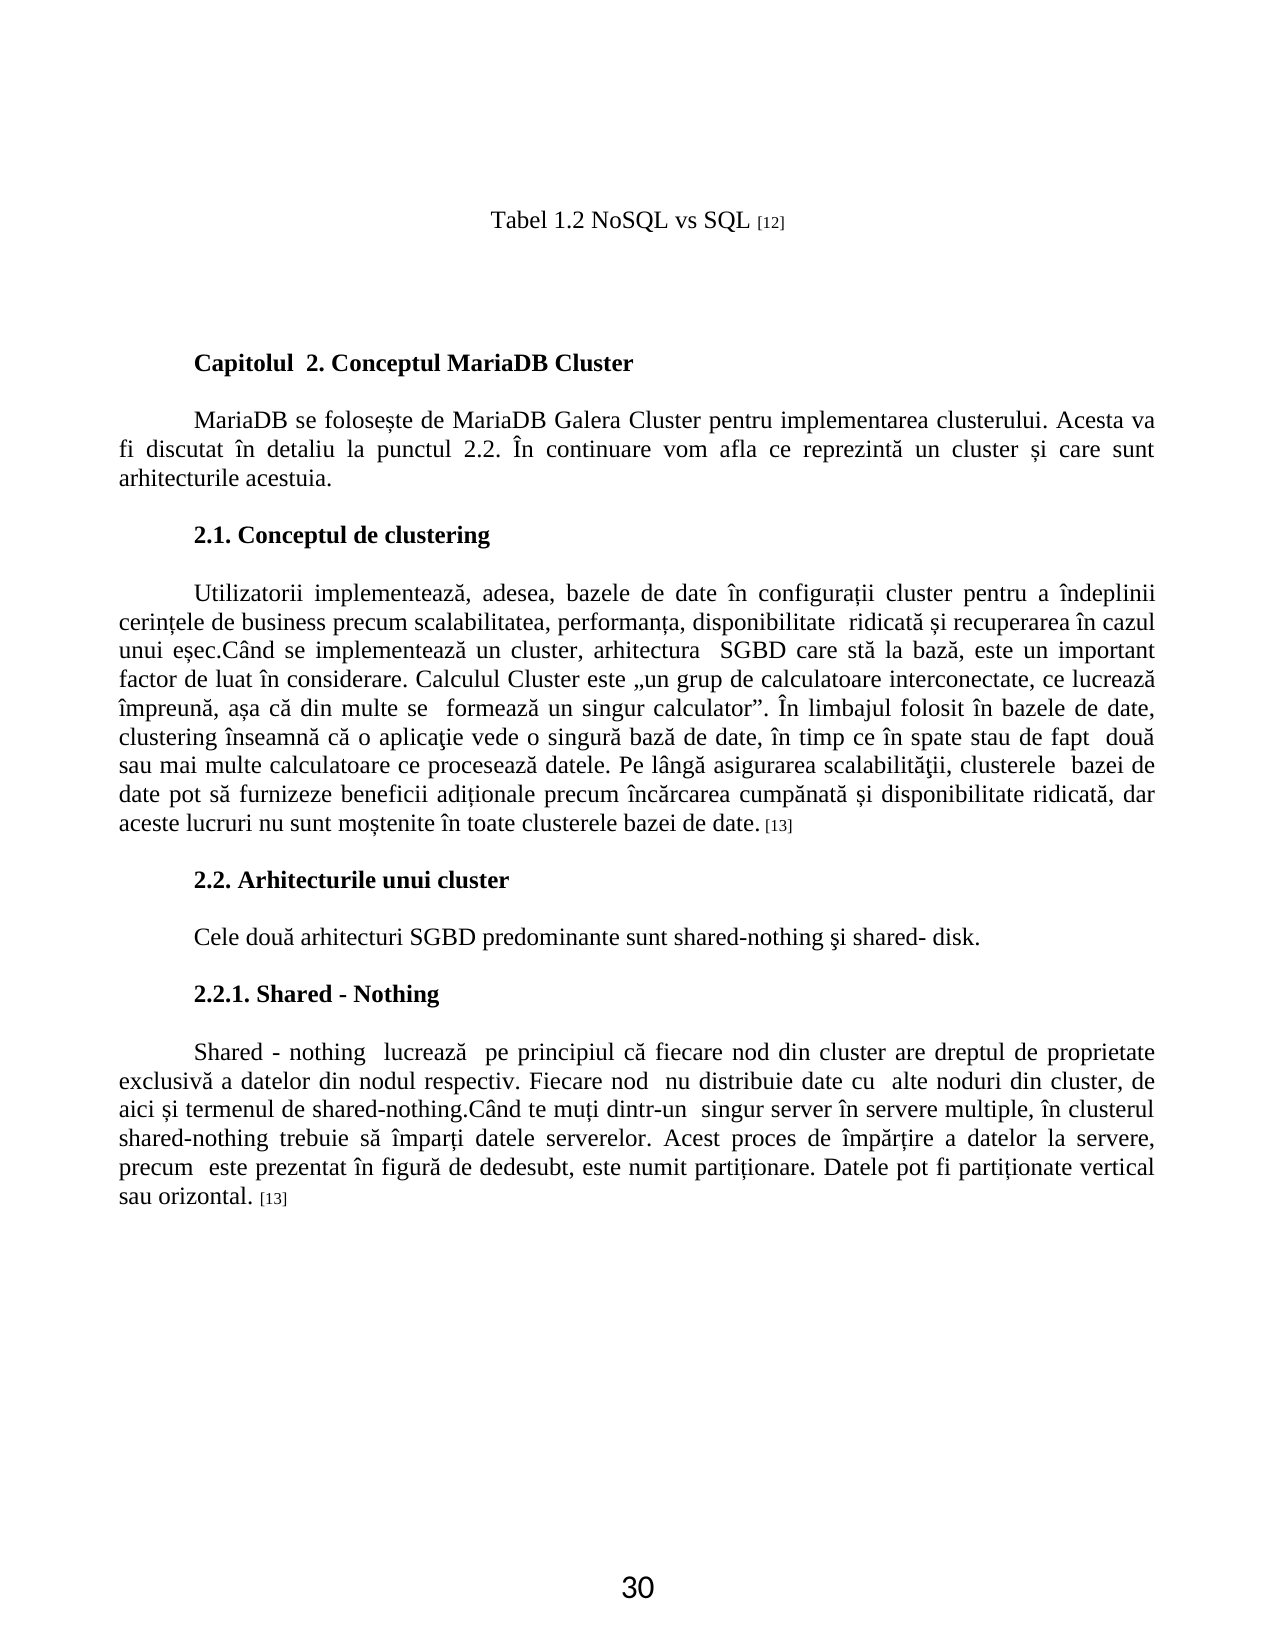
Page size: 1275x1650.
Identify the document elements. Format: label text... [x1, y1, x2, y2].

text 2.2.1. Shared - Nothing [118, 979, 1156, 1008]
text Shared - nothing lucrează pe principiul că fiecare nod din cluster are dreptul de proprietate exclusivă a datelor din nodul respectiv. Fiecare nod nu distribuie date cu alte noduri din cluster, de aici și termenul de shared-nothing.Când te muți dintr-un singur server în servere multiple, în clusterul shared-nothing trebuie să împarți datele serverelor. Acest proces de împărțire a datelor la servere, precum este prezentat în figură de dedesubt, este numit partiționare. Datele pot fi partiționate vertical sau orizontal. [13] [118, 1037, 1156, 1209]
text Cele două arhitecturi SGBD predominante sunt shared-nothing şi shared- disk. [118, 922, 1156, 951]
text Utilizatorii implementează, adesea, bazele de date în configurații cluster pentru a îndeplinii cerințele de business precum scalabilitatea, performanța, disponibilitate ridicată și recuperarea în cazul unui eșec.Când se implementează un cluster, arhitectura SGBD care stă la bază, este un important factor de luat în considerare. Calculul Cluster este „un grup de calculatoare interconectate, ce lucrează împreună, așa că din multe se formează un singur calculator”. În limbajul folosit în bazele de date, clustering înseamnă că o aplicaţie vede o singură bază de date, în timp ce în spate stau de fapt două sau mai multe calculatoare ce procesează datele. Pe lângă asigurarea scalabilităţii, clusterele bazei de date pot să furnizeze beneficii adiționale precum încărcarea cumpănată și disponibilitate ridicată, dar aceste lucruri nu sunt moștenite în toate clusterele bazei de date. [13] [118, 578, 1156, 837]
text Capitolul 2. Conceptul MariaDB Cluster [118, 348, 1156, 377]
text MariaDB se folosește de MariaDB Galera Cluster pentru implementarea clusterului. Acesta va fi discutat în detaliu la punctul 2.2. În continuare vom afla ce reprezintă un cluster și care sunt arhitecturile acestuia. [118, 405, 1156, 492]
text Tabel 1.2 NoSQL vs SQL [12] [118, 205, 1156, 233]
text 2.2. Arhitecturile unui cluster [118, 865, 1156, 894]
text 2.1. Conceptul de clustering [118, 520, 1156, 549]
